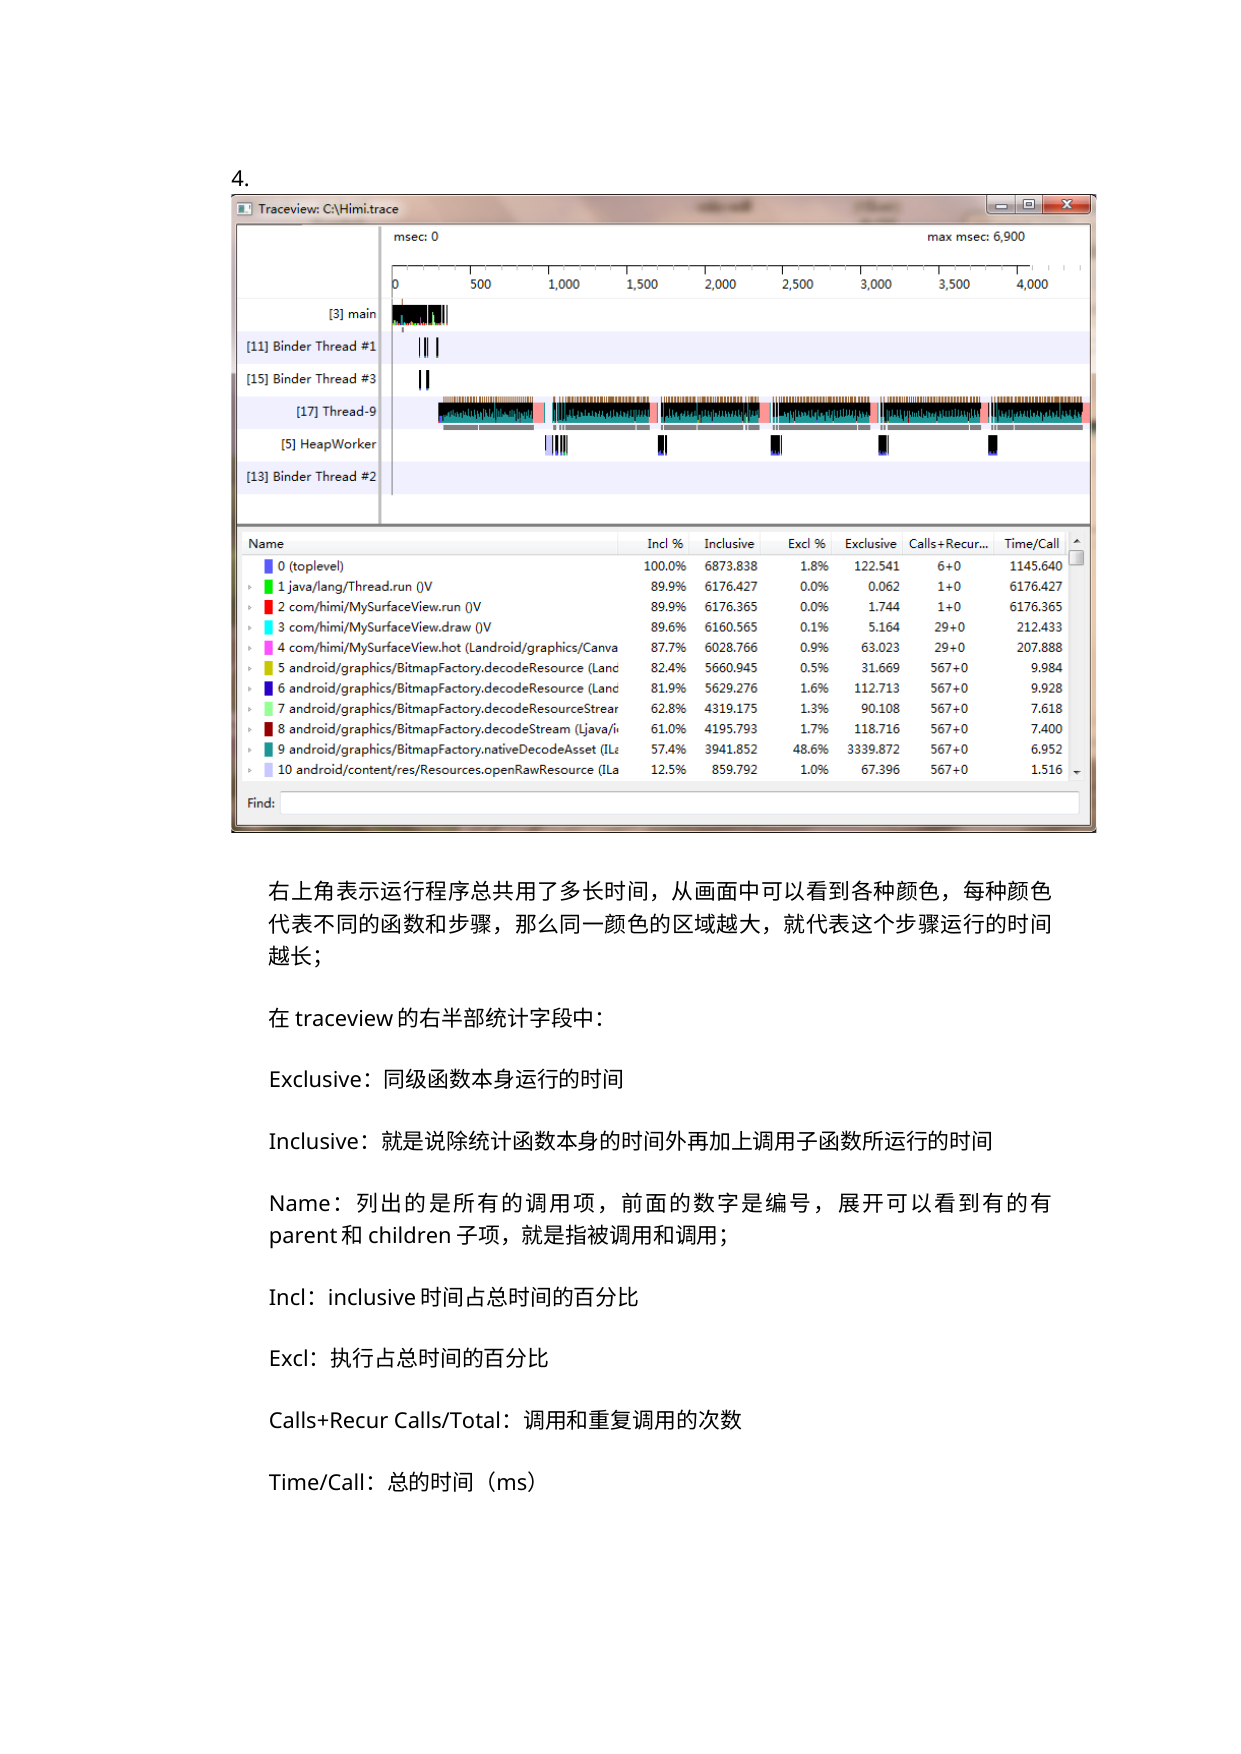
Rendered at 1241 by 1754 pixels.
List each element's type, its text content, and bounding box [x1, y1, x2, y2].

list Inclusive：就是说除统计函数本身的时间外再加上调用子函数所运行的时间 [269, 1124, 1053, 1156]
list 右上角表示运行程序总共用了多长时间，从画面中可以看到各种颜色，每种颜色代表不同的函数和步骤，那么同一颜色的区域越大，就代表这个步骤运行的时间越长； [269, 874, 1053, 971]
list Incl：inclusive时间占总时间的百分比 [269, 1279, 1053, 1312]
list Name：列出的是所有的调用项，前面的数字是编号，展开可以看到有的有parent和children子项，就是指被调用和调用； [269, 1185, 1053, 1250]
picture [231, 194, 1097, 833]
list Exclusive：同级函数本身运行的时间 [269, 1062, 1053, 1094]
list Time/Call：总的时间（ms） [269, 1464, 1053, 1497]
list Calls+Recur Calls/Total：调用和重复调用的次数 [269, 1403, 1053, 1435]
list Excl：执行占总时间的百分比 [269, 1341, 1053, 1374]
list 在traceview的右半部统计字段中： [269, 1000, 1053, 1033]
